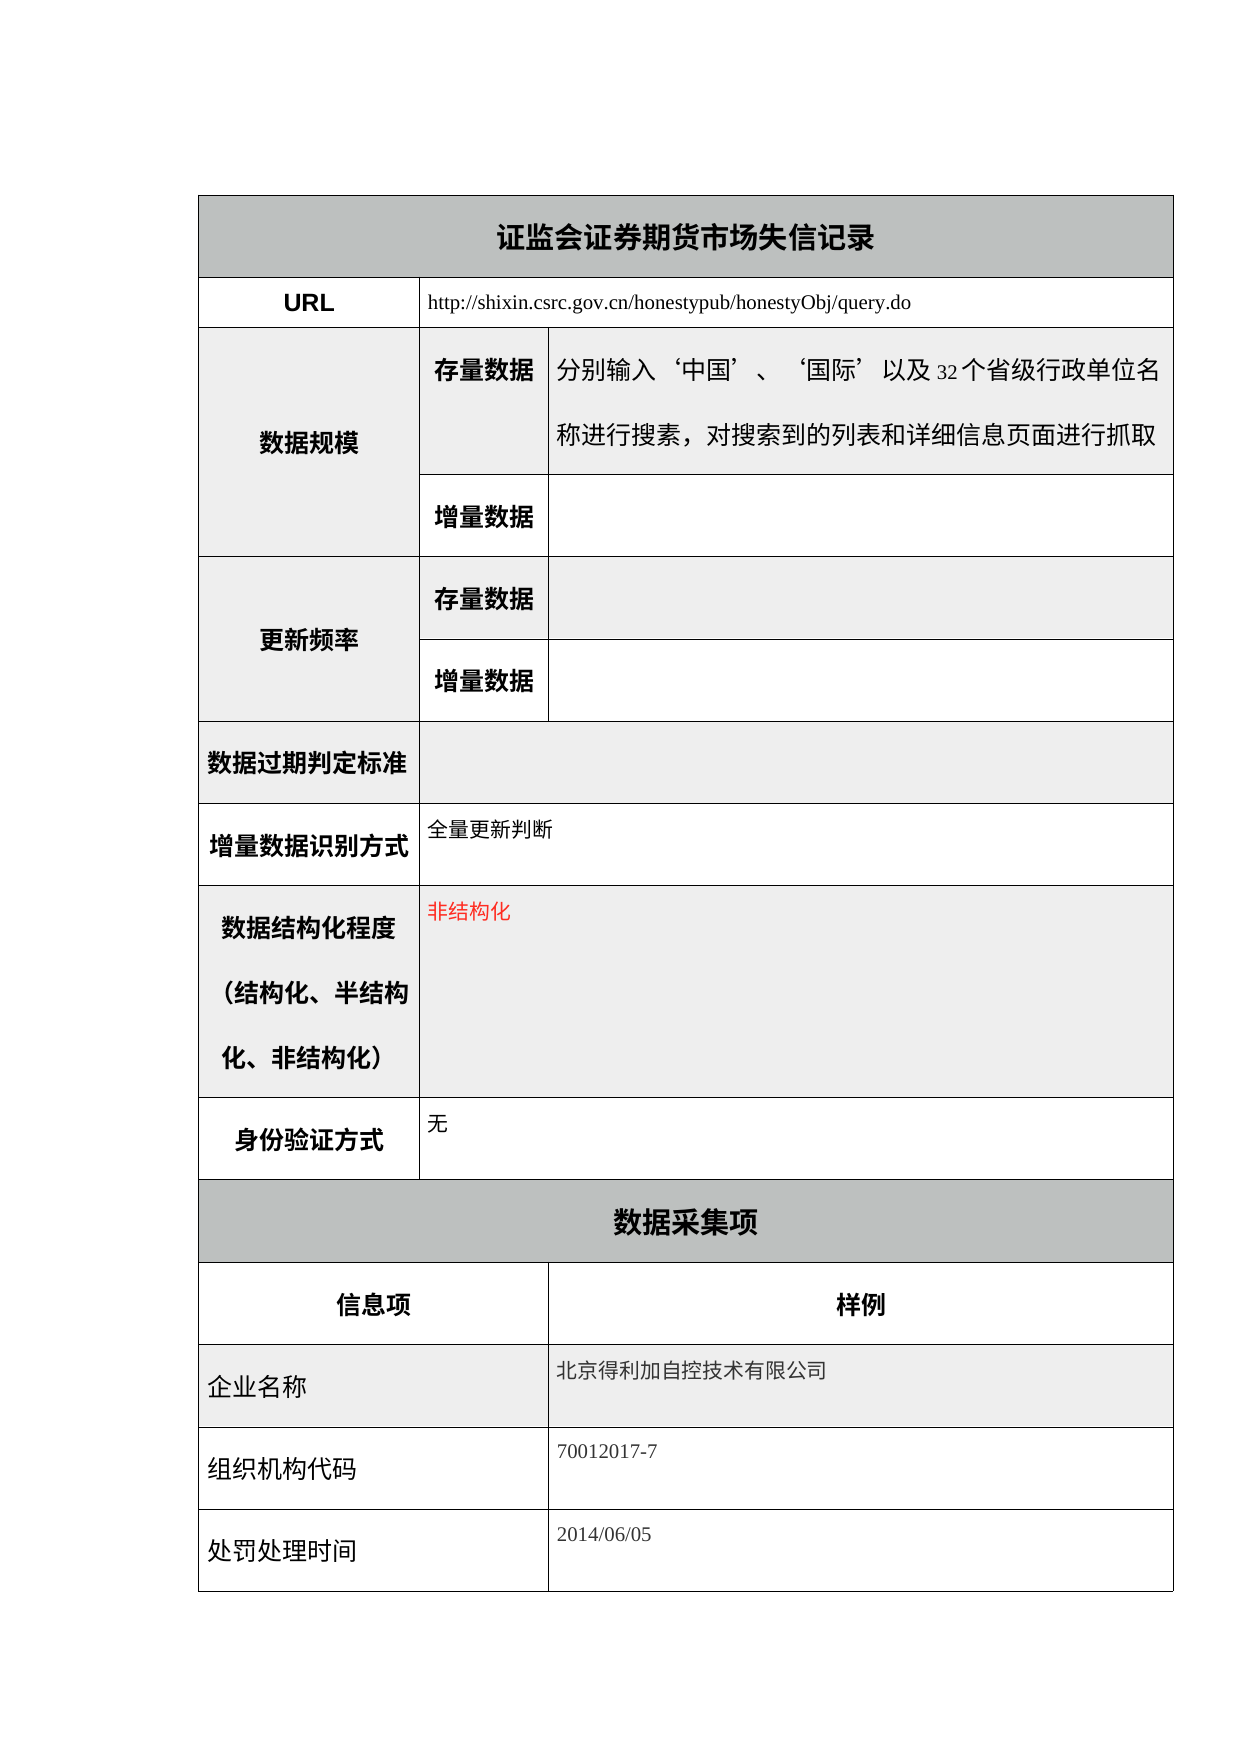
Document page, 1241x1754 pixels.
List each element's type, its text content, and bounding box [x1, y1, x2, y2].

table_cell 组织机构代码 [199, 1428, 548, 1509]
table_cell 信息项 [199, 1263, 548, 1344]
table_cell 数据结构化程度（结构化、半结构化、非结构化） [199, 886, 419, 1097]
table_cell [549, 475, 1173, 556]
table_cell URL [199, 278, 419, 327]
table_cell http://shixin.csrc.gov.cn/honestypub/honestyObj/query.do [420, 278, 1173, 327]
table_cell 更新频率 [199, 557, 419, 721]
table_cell [420, 722, 1173, 803]
table_cell 无 [420, 1098, 1173, 1179]
table_cell 存量数据 [420, 328, 548, 474]
table_cell 数据采集项 [199, 1180, 1173, 1262]
table_cell 70012017-7 [549, 1428, 1173, 1509]
table_cell 数据过期判定标准 [199, 722, 419, 803]
table_cell 处罚处理时间 [199, 1510, 548, 1591]
table_cell 分别输入‘中国’、‘国际’以及32个省级行政单位名称进行搜素，对搜索到的列表和详细信息页面进行抓取 [549, 328, 1173, 474]
table_cell 数据规模 [199, 328, 419, 556]
table_cell [549, 640, 1173, 721]
table_cell 增量数据 [420, 475, 548, 556]
table_cell 样例 [549, 1263, 1173, 1344]
table_cell 增量数据识别方式 [199, 804, 419, 885]
table_cell 非结构化 [420, 886, 1173, 1097]
table_header 证监会证券期货市场失信记录 [199, 196, 1173, 277]
table_cell 身份验证方式 [199, 1098, 419, 1179]
table_cell 企业名称 [199, 1345, 548, 1426]
table_cell 增量数据 [420, 640, 548, 721]
table_cell [549, 557, 1173, 638]
table_cell 北京得利加自控技术有限公司 [549, 1345, 1173, 1426]
table_cell 存量数据 [420, 557, 548, 638]
table_cell 2014/06/05 [549, 1510, 1173, 1591]
table_cell 全量更新判断 [420, 804, 1173, 885]
